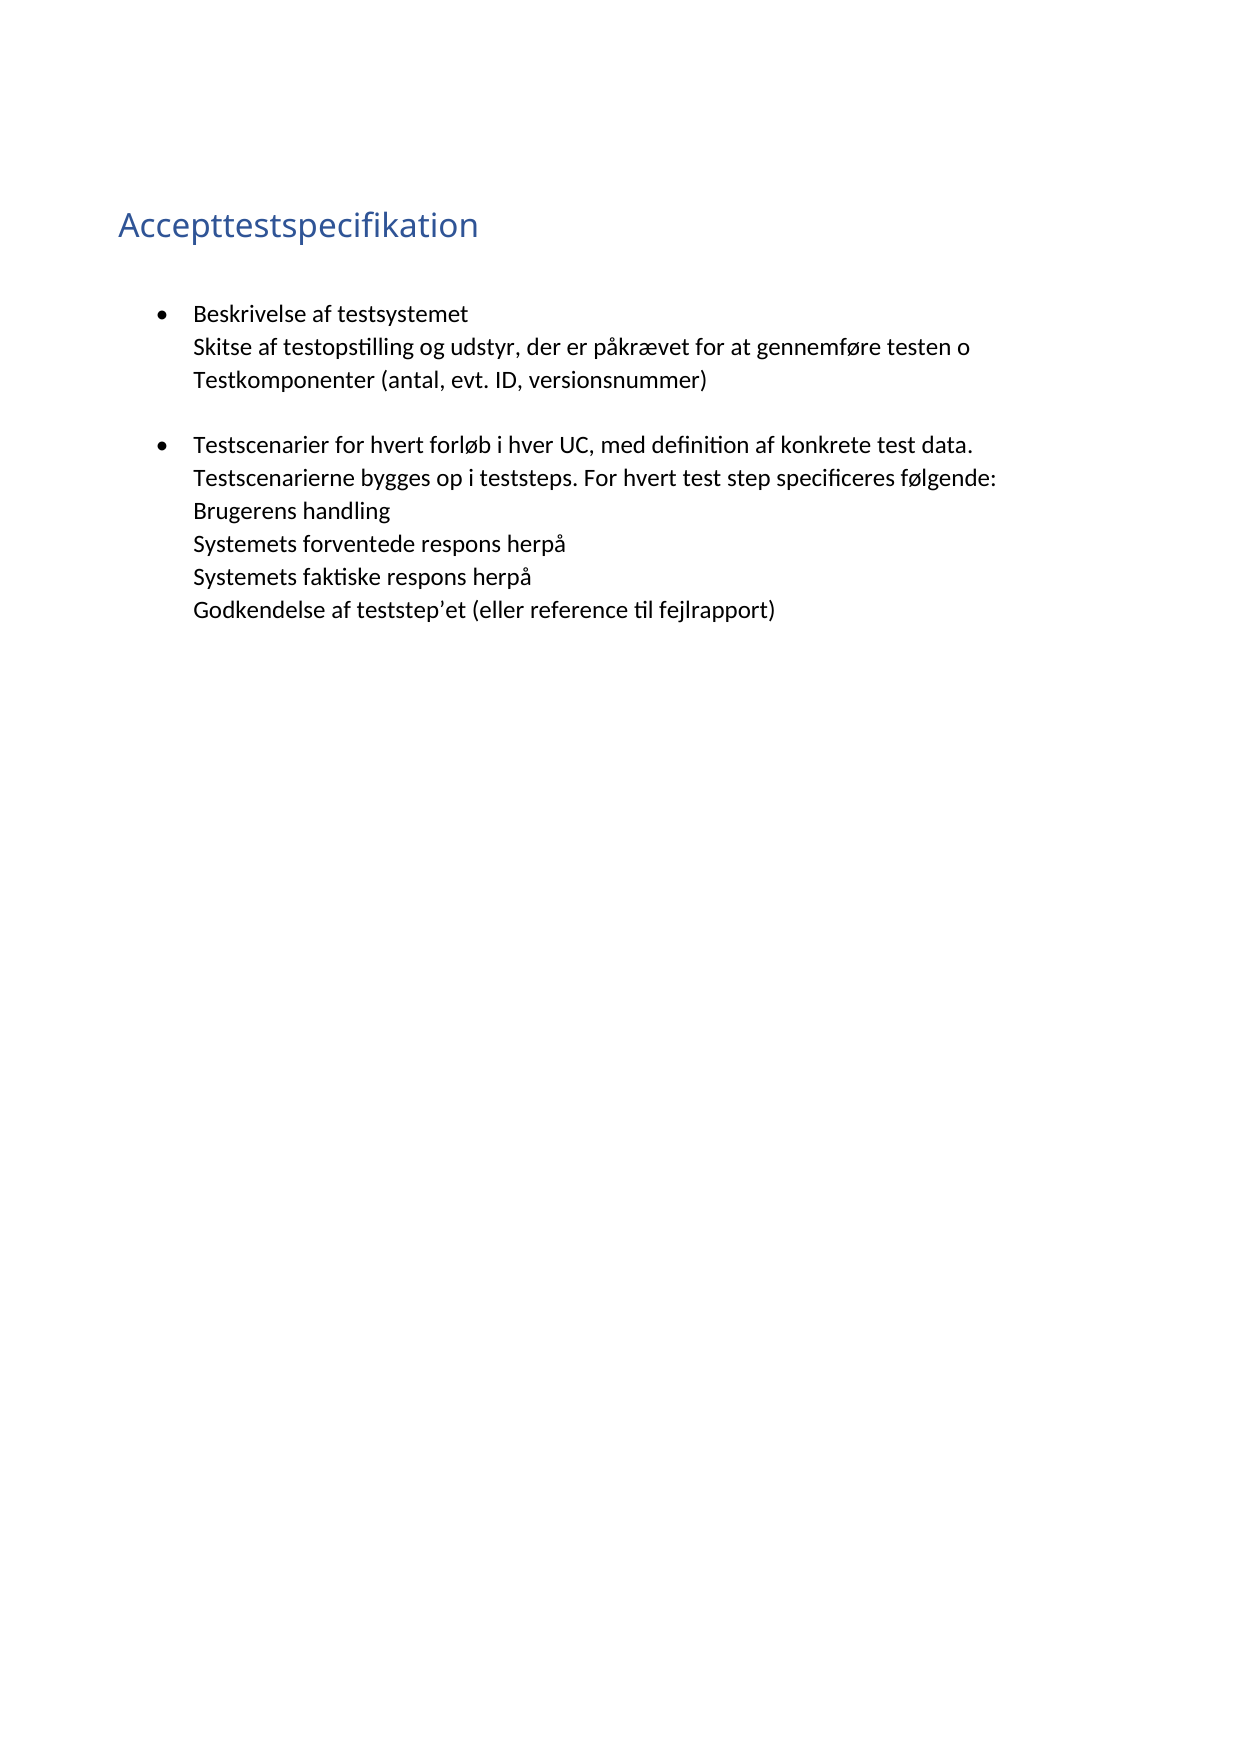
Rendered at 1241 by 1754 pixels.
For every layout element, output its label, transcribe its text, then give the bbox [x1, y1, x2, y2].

list Beskrivelse af testsystemet [156, 298, 1122, 328]
subtitle Accepttestspecifikation [118, 202, 1122, 248]
list Systemets forventede respons herpå [193, 528, 1122, 559]
list Systemets faktiske respons herpå [193, 561, 1122, 592]
list Testscenarier for hvert forløb i hver UC, med definition af konkrete test data. Testscenarierne bygges op i teststeps. For hvert test step specificeres følgende: [156, 430, 1122, 493]
list Godkendelse af teststep’et (eller reference til fejlrapport) [193, 594, 1122, 625]
list Brugerens handling [193, 496, 1122, 526]
list Testkomponenter (antal, evt. ID, versionsnummer) [193, 364, 1122, 394]
list Skitse af testopstilling og udstyr, der er påkrævet for at gennemføre testen o [193, 331, 1122, 361]
